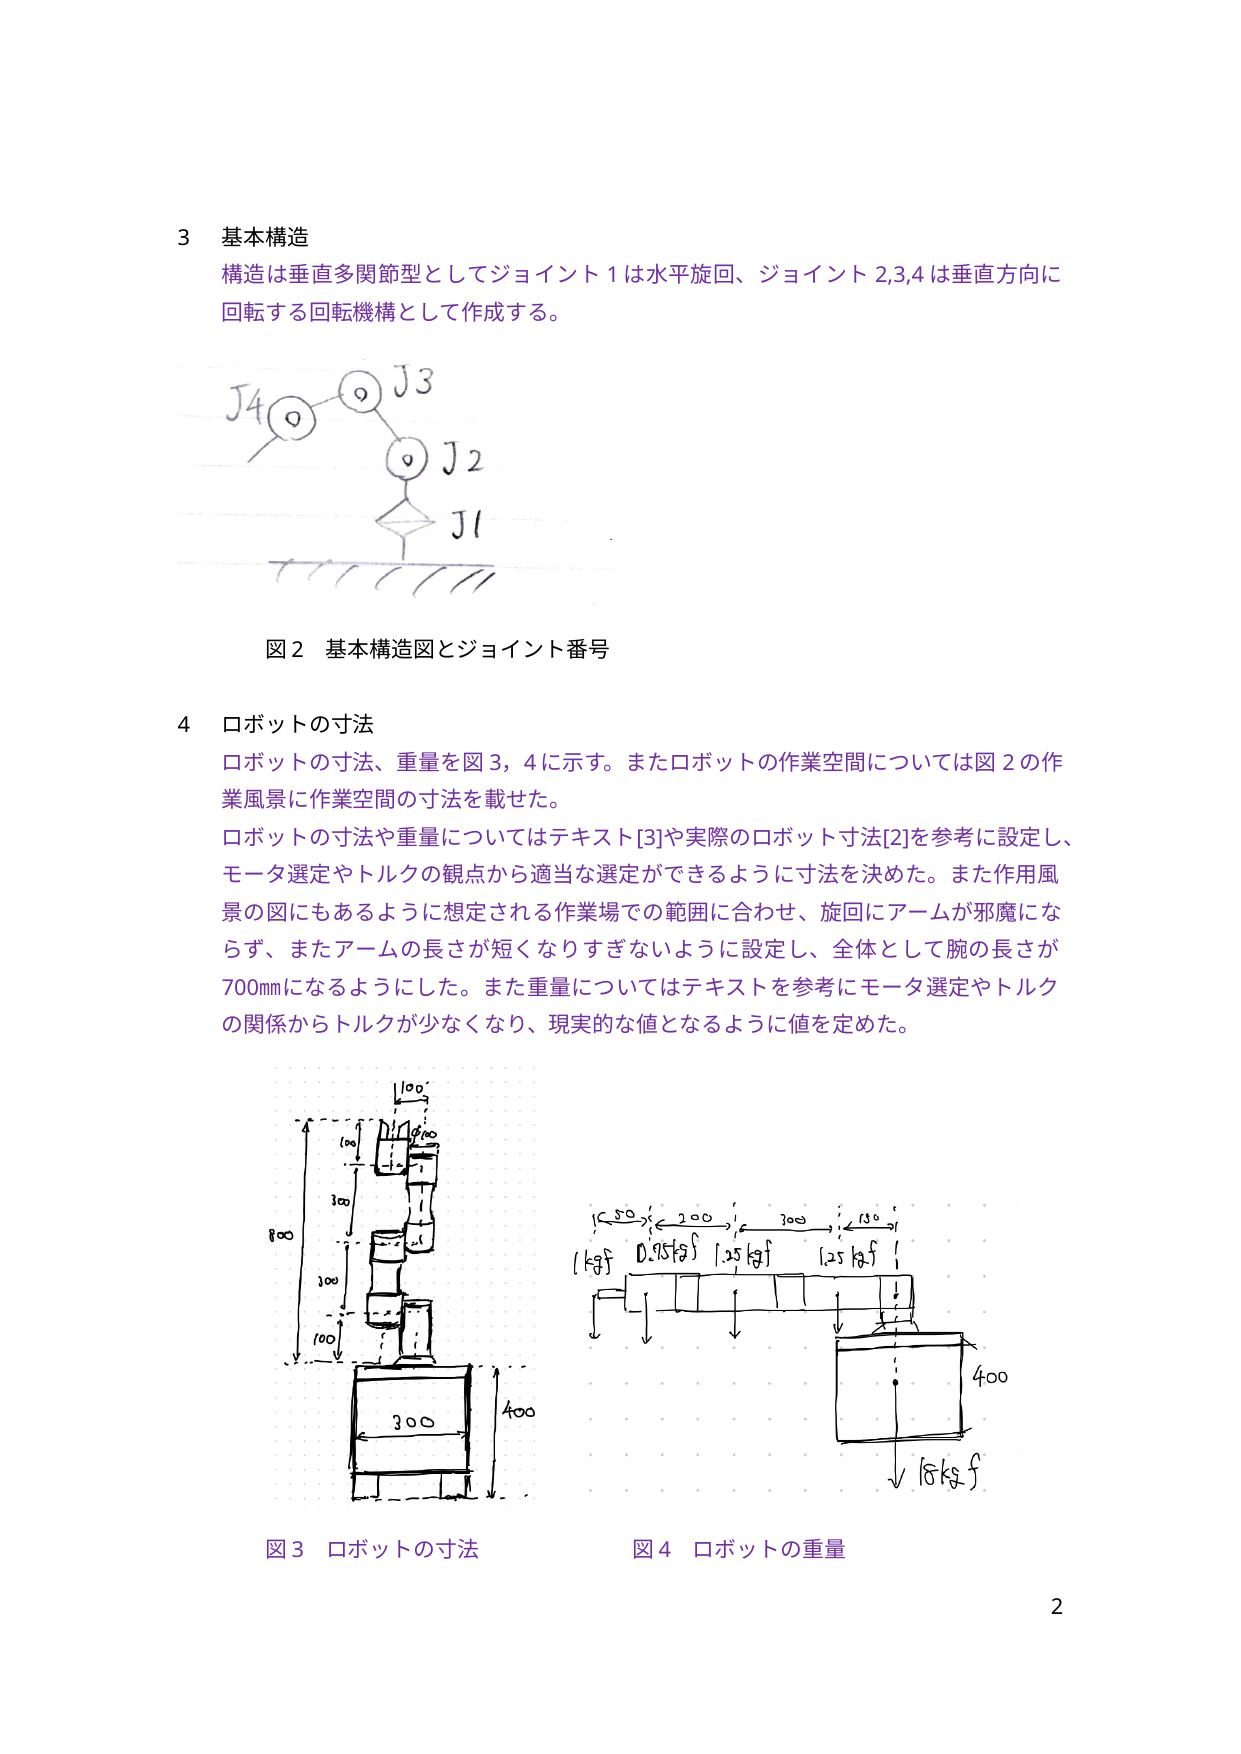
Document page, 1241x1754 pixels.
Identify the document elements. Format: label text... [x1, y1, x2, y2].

list ロボットの寸法、重量を図3，4に示す。またロボットの作業空間については図2の作業風景に作業空間の寸法を載せた。 [221, 742, 1063, 817]
picture [177, 329, 619, 604]
list 基本構造 [177, 217, 1063, 254]
list ロボットの寸法や重量についてはテキスト[3]や実際のロボット寸法[2]を参考に設定し、モータ選定やトルクの観点から適当な選定ができるように寸法を決めた。また作用風景の図にもあるように想定される作業場での範囲に合わせ、旋回にアームが邪魔にならず、またアームの長さが短くなりすぎないように設定し、全体として腕の長さが700㎜になるようにした。また重量についてはテキストを参考にモータ選定やトルクの関係からトルクが少なくなり、現実的な値となるように値を定めた。 [221, 817, 1063, 1042]
picture [562, 1188, 1020, 1512]
text 図2 基本構造図とジョイント番号 [177, 629, 1063, 667]
list 構造は垂直多関節型としてジョイント1は水平旋回、ジョイント2,3,4は垂直方向に回転する回転機構として作成する。 [221, 254, 1063, 329]
list 図3 ロボットの寸法 図4 ロボットの重量 [221, 1529, 1063, 1567]
list ロボットの寸法 [177, 704, 1063, 742]
picture [265, 1058, 541, 1512]
